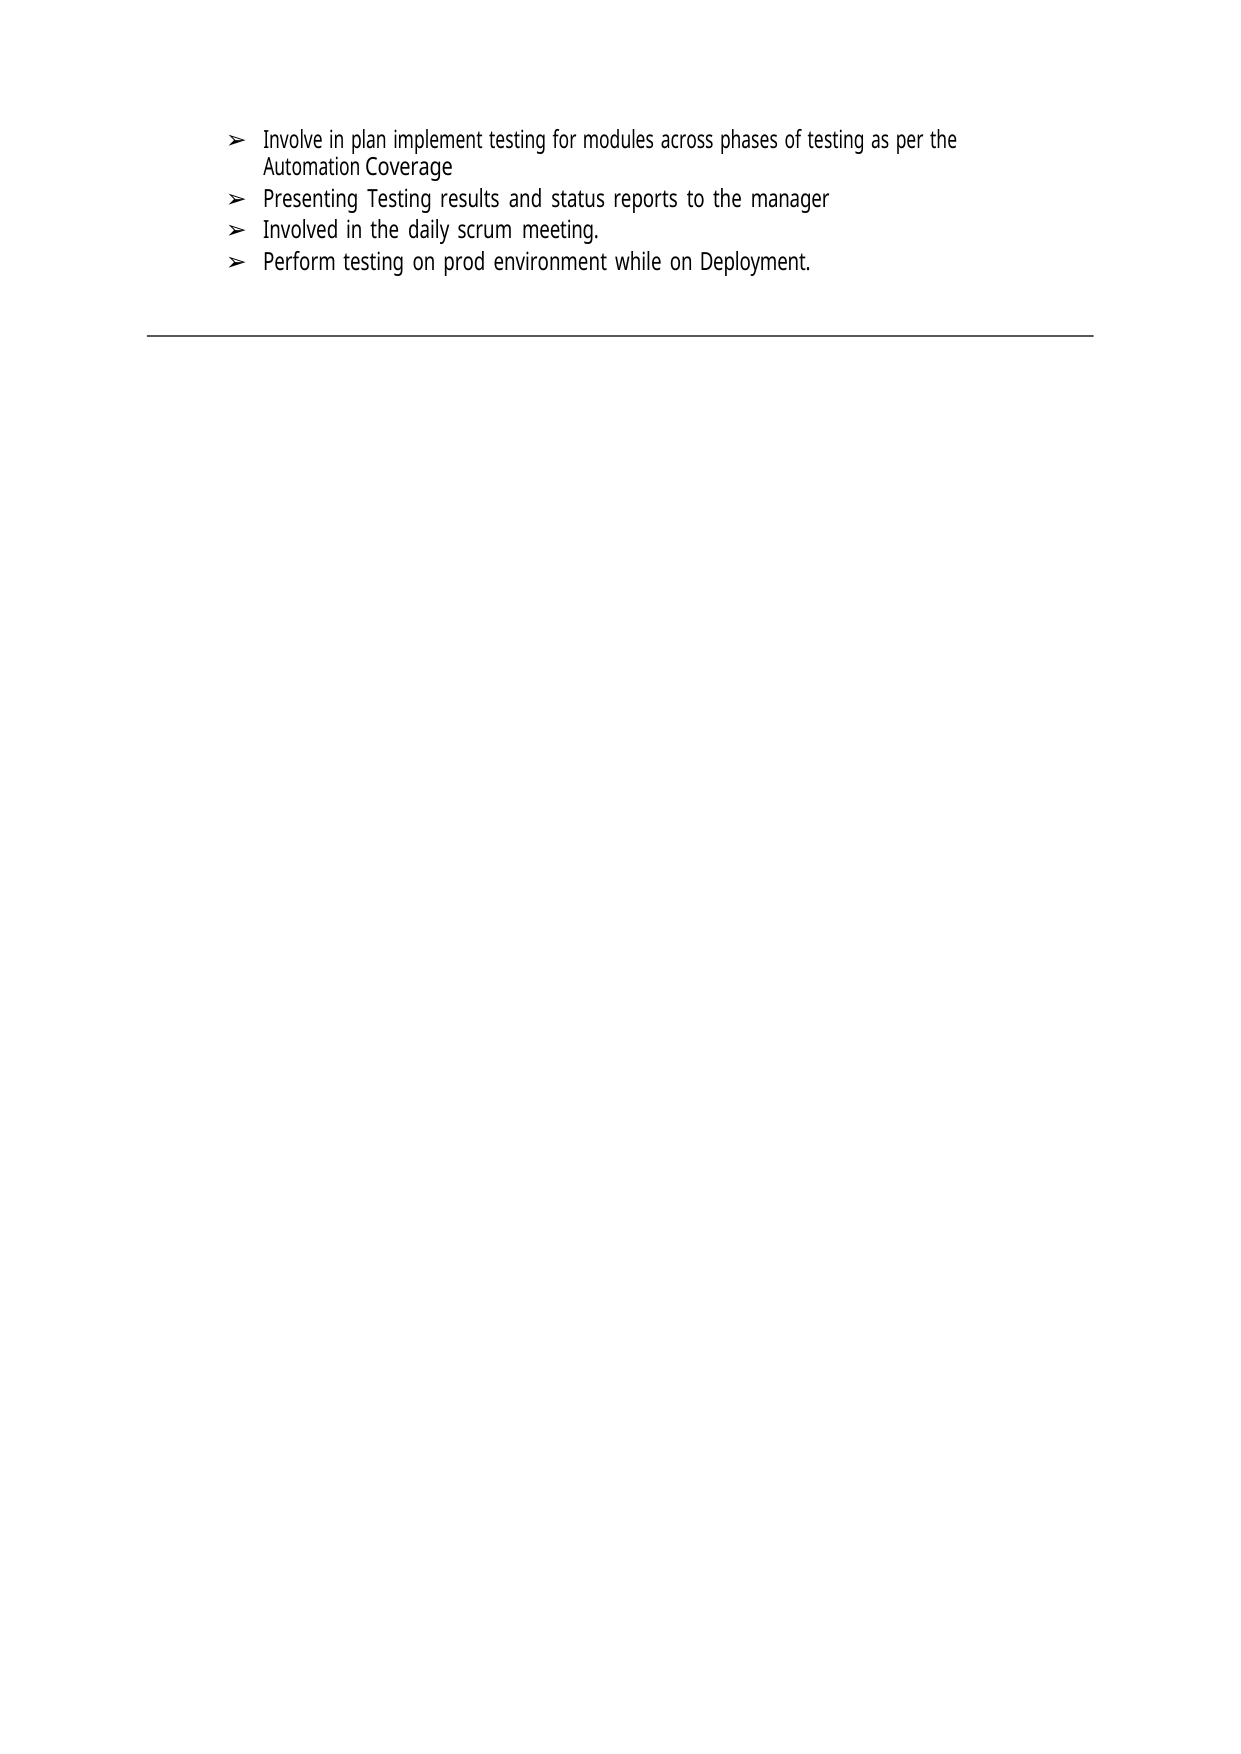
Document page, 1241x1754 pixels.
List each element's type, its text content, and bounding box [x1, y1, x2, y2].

list Perform testing on prod environment while on Deployment. [226, 245, 1122, 276]
list Involve in plan implement testing for modules across phases of testing as per the Automation Coverage [226, 125, 1033, 183]
list Presenting Testing results and status reports to the manager [226, 183, 1122, 214]
list Involved in the daily scrum meeting. [226, 214, 1122, 245]
